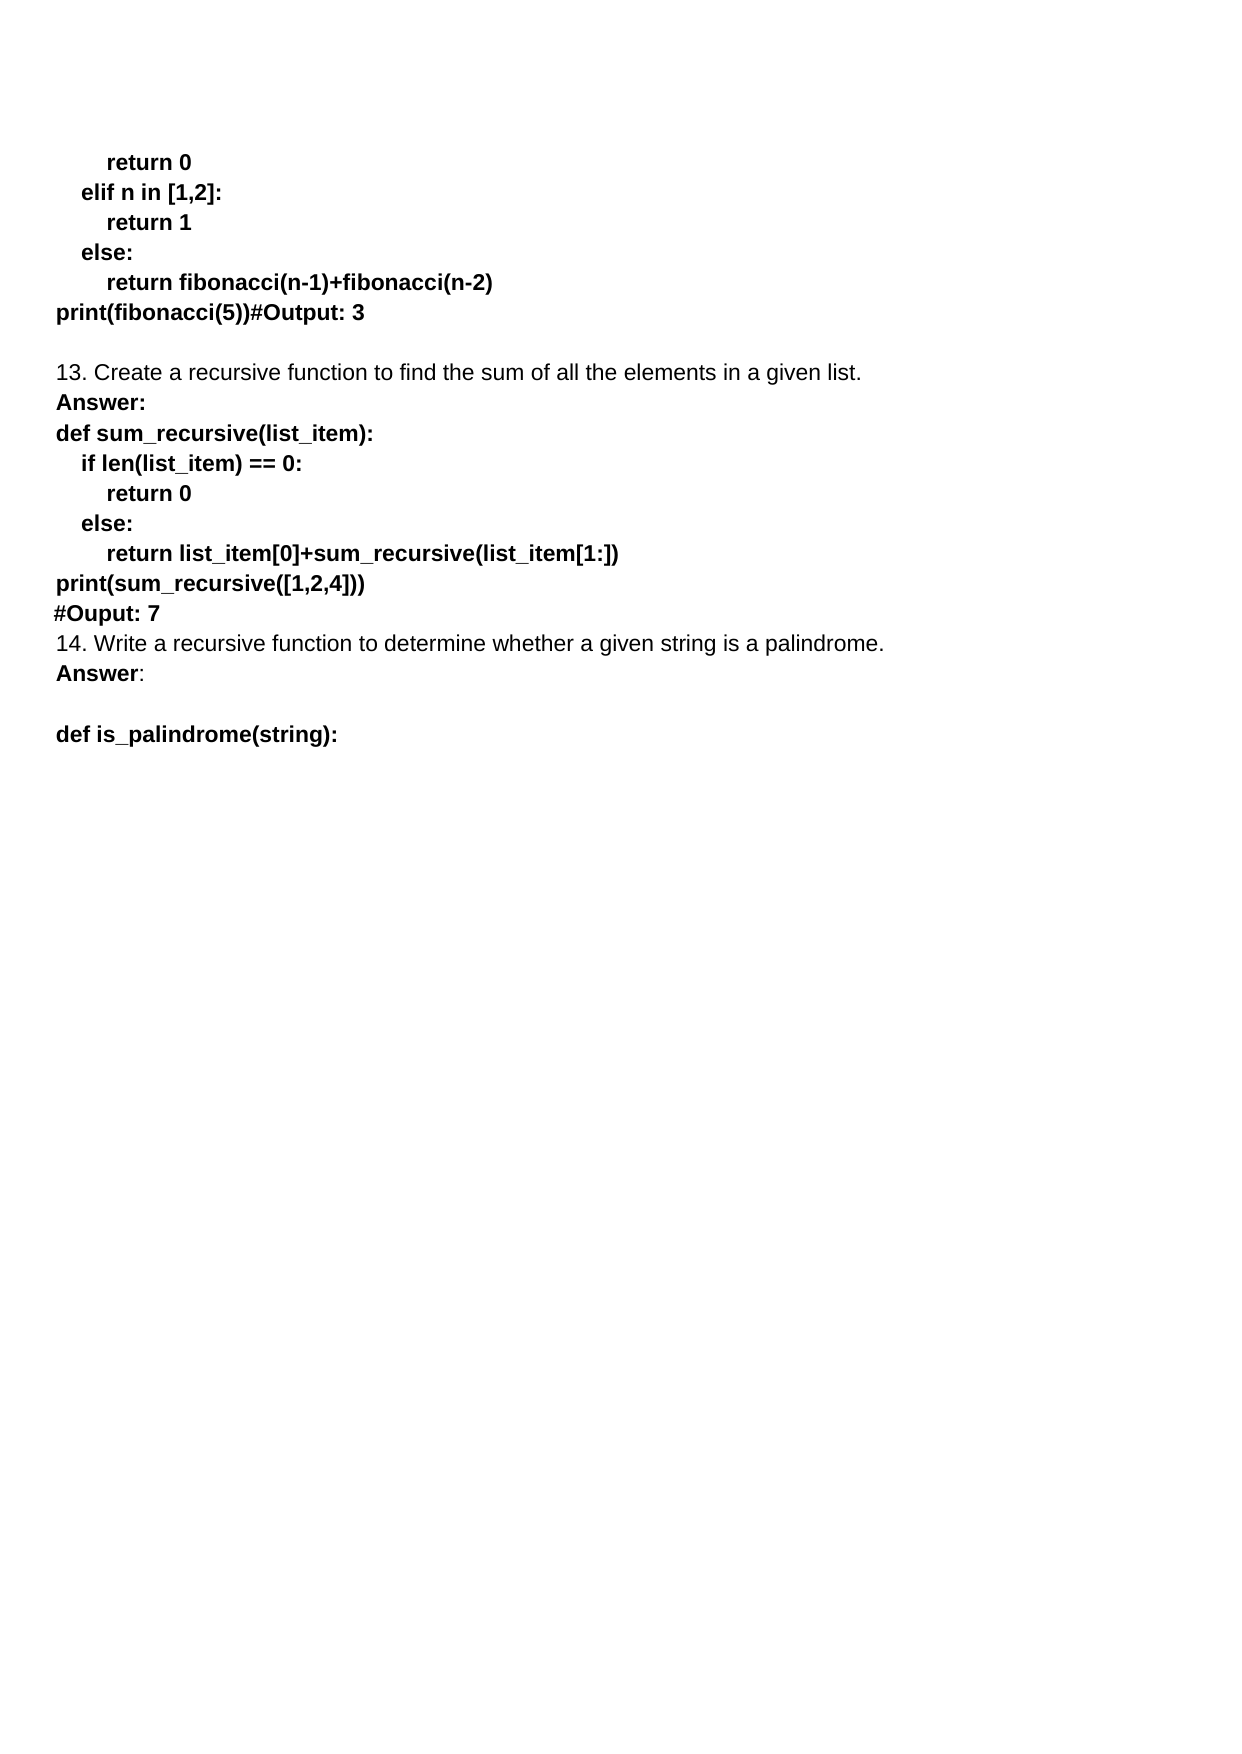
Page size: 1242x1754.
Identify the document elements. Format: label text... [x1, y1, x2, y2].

text def is_palindrome(string): [56, 721, 1081, 747]
text def sum_recursive(list_item): [56, 419, 1081, 446]
text 14. Write a recursive function to determine whether a given string is a palindrome. [56, 630, 1081, 657]
text Answer: [56, 389, 1081, 416]
text else: [56, 239, 869, 265]
text else: [56, 510, 1081, 536]
text return fibonacci(n-1)+fibonacci(n-2) [56, 269, 869, 295]
text elif n in [1,2]: [56, 179, 869, 205]
text print(sum_recursive([1,2,4])) [56, 570, 1081, 596]
text print(fibonacci(5))#Output: 3 [56, 299, 869, 325]
text Answer: [56, 660, 1081, 687]
text #Ouput: 7 [53, 600, 1081, 626]
text return list_item[0]+sum_recursive(list_item[1:]) [56, 540, 1081, 566]
text return 0 [56, 480, 1081, 506]
text return 1 [56, 209, 869, 235]
text 13. Create a recursive function to find the sum of all the elements in a given list. [56, 359, 1081, 386]
text return 0 [56, 148, 869, 175]
text if len(list_item) == 0: [56, 449, 1081, 476]
